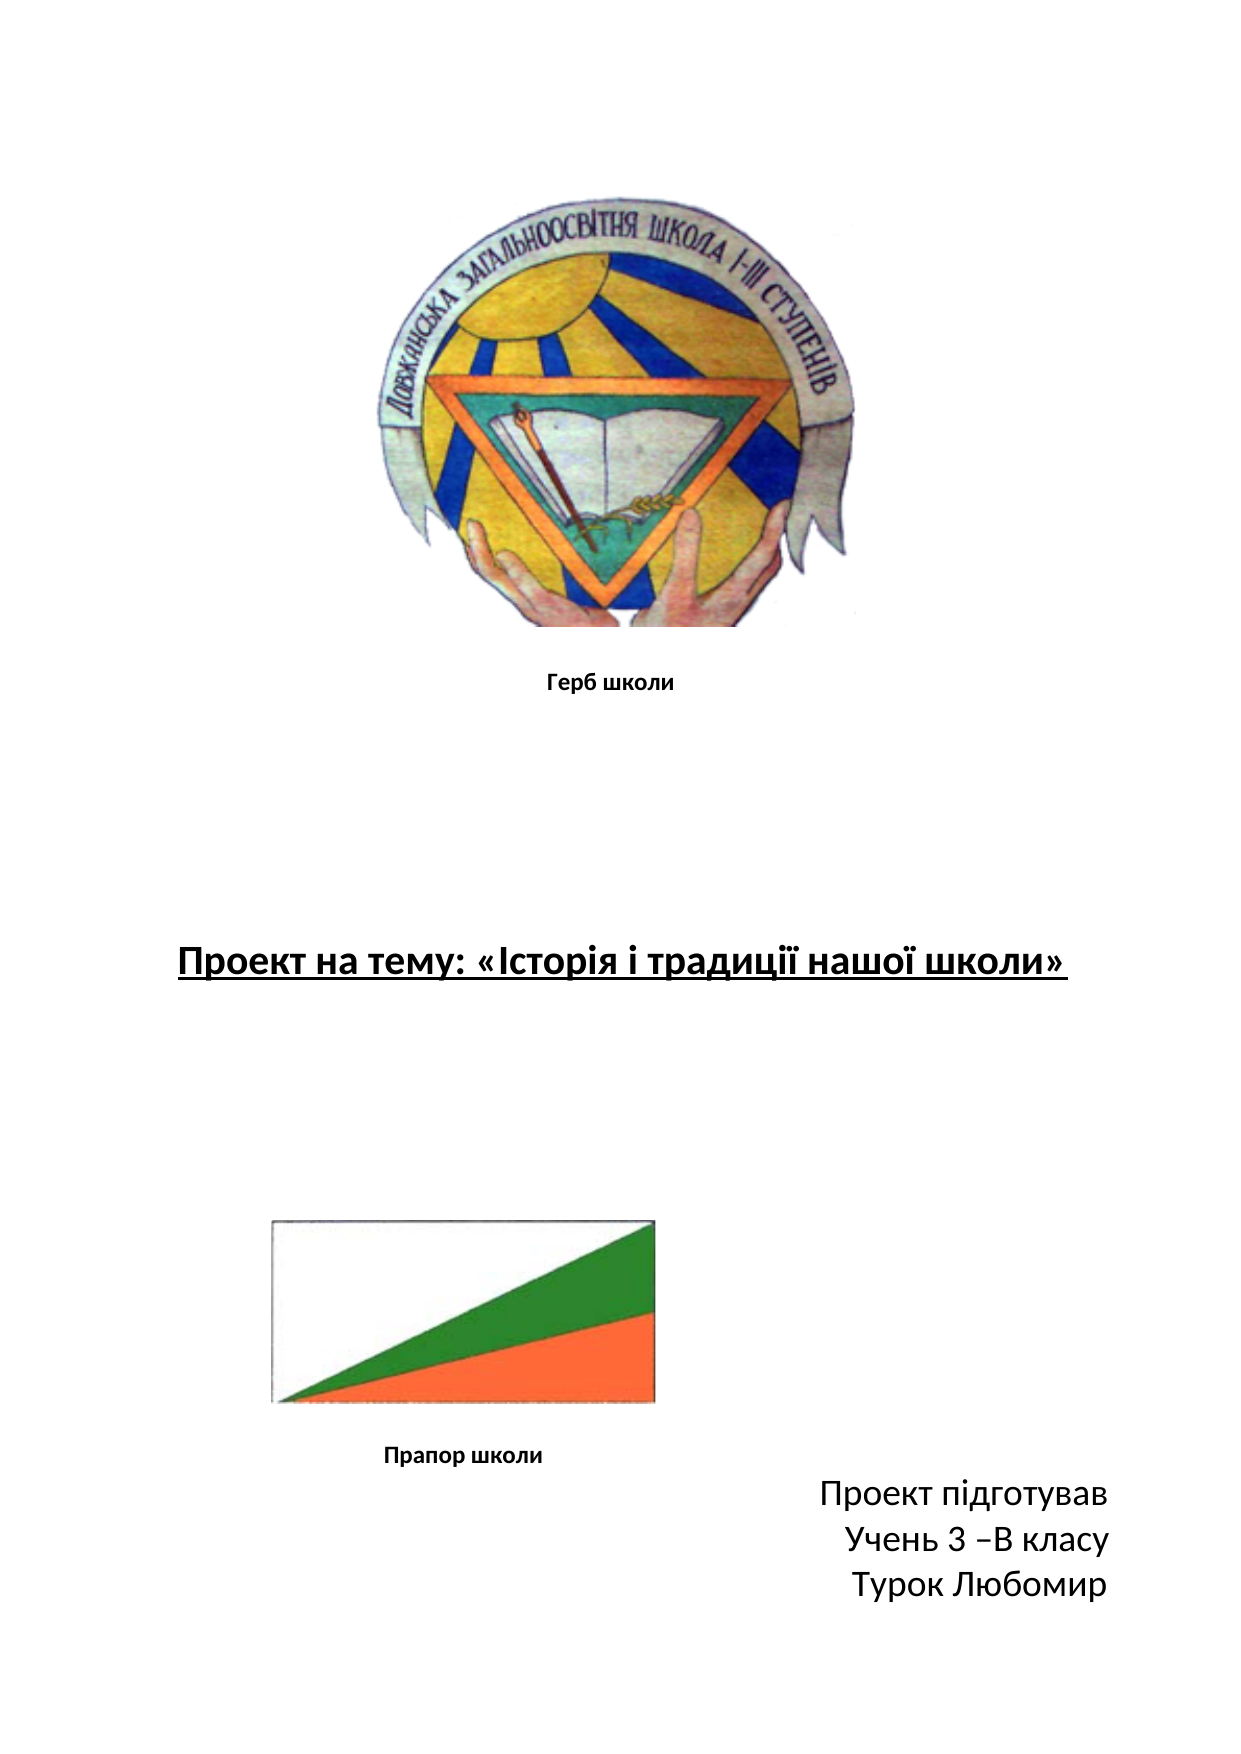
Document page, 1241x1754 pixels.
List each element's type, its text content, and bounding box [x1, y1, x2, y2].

text Учень 3 –В класу [177, 1514, 1152, 1560]
picture [271, 1220, 656, 1404]
text Проект підготував [177, 1469, 1152, 1514]
text Проект на тему: «Історія і традиції нашої школи» [177, 934, 1152, 985]
text Турок Любомир [767, 1560, 1152, 1606]
picture [375, 189, 857, 627]
